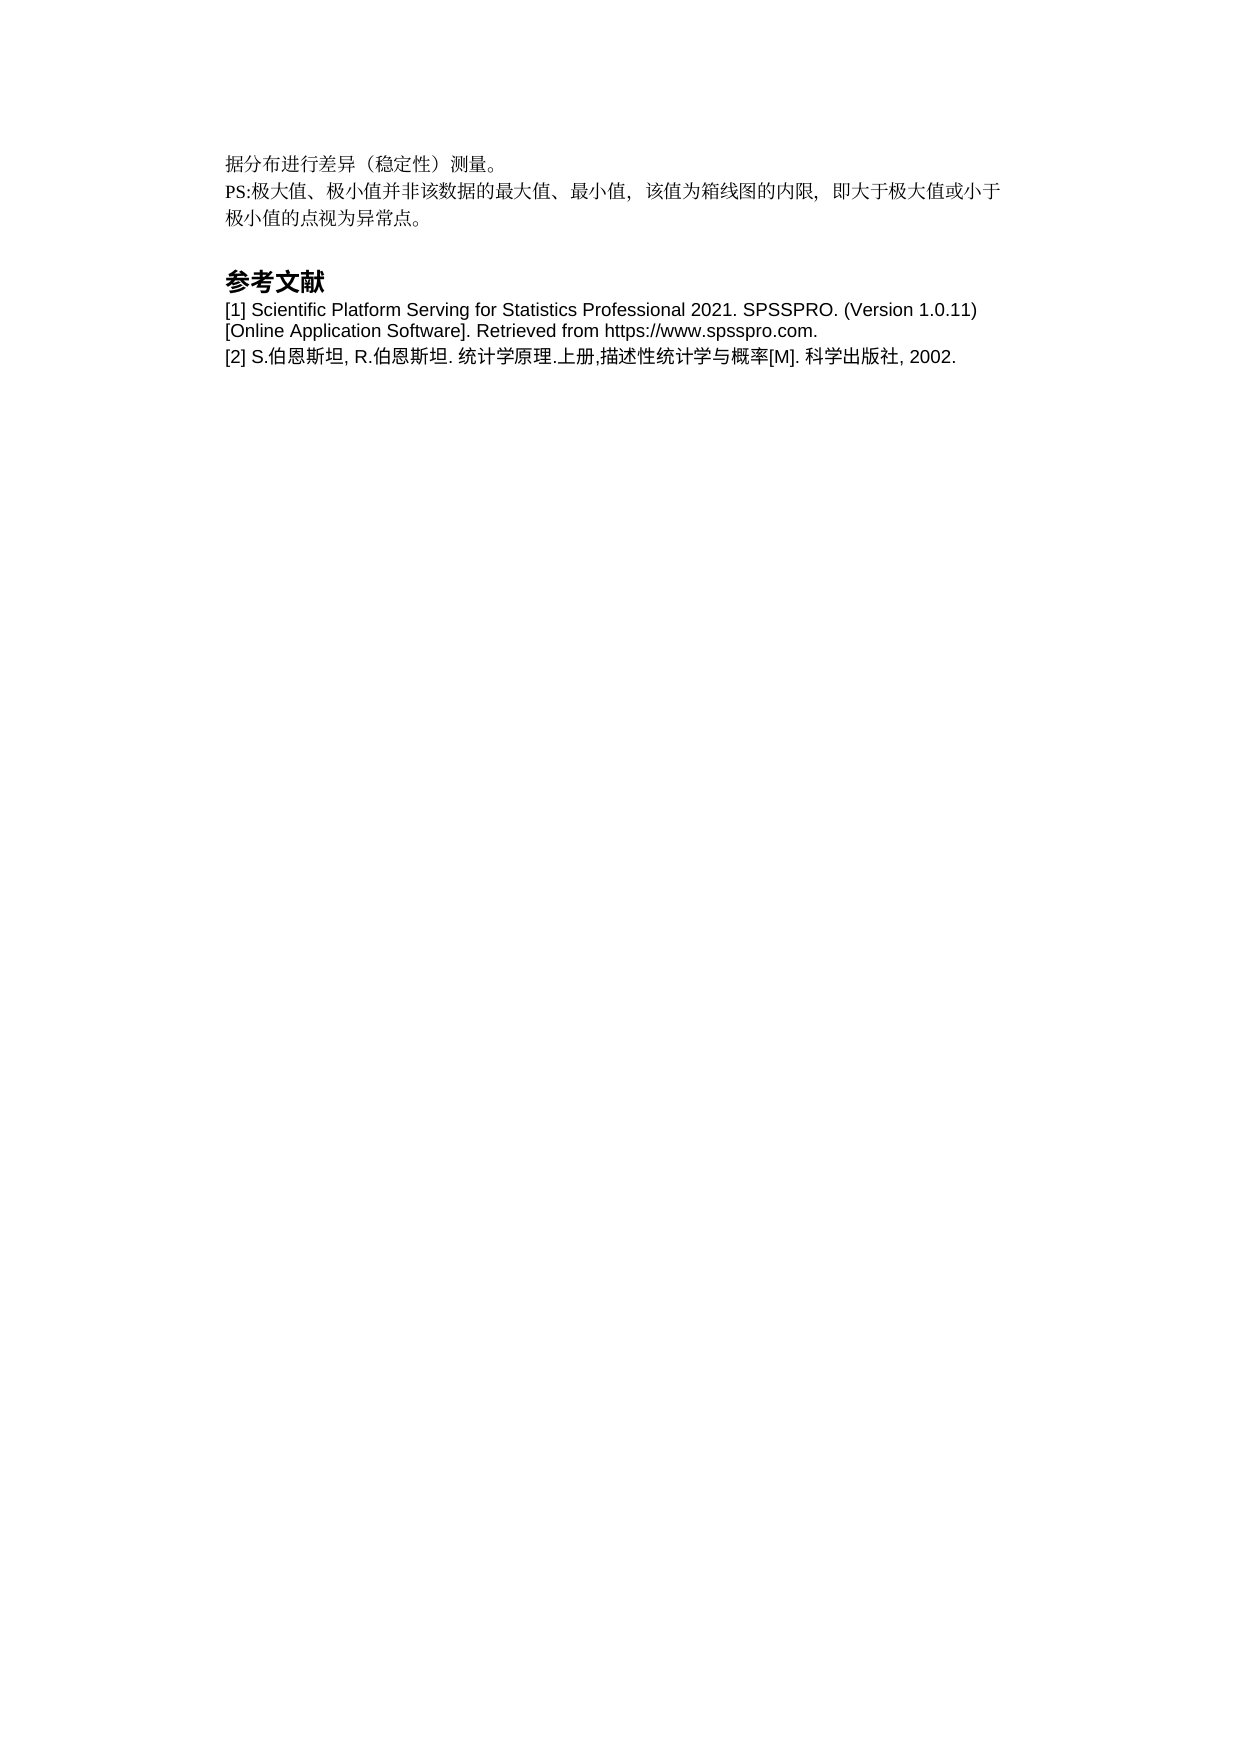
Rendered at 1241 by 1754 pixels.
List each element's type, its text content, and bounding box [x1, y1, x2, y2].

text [225, 150, 1015, 231]
subtitle 参考文献 [1] Scientific Platform Serving for Statistics Professional 2021. SPSSPRO. (Version 1.0.11)[Online Application Software]. Retrieved from https://www.spsspro.com. [2] S.伯恩斯坦, R.伯恩斯坦. 统计学原理.上册,描述性统计学与概率[M]. 科学出版社, 2002. [225, 262, 1015, 369]
